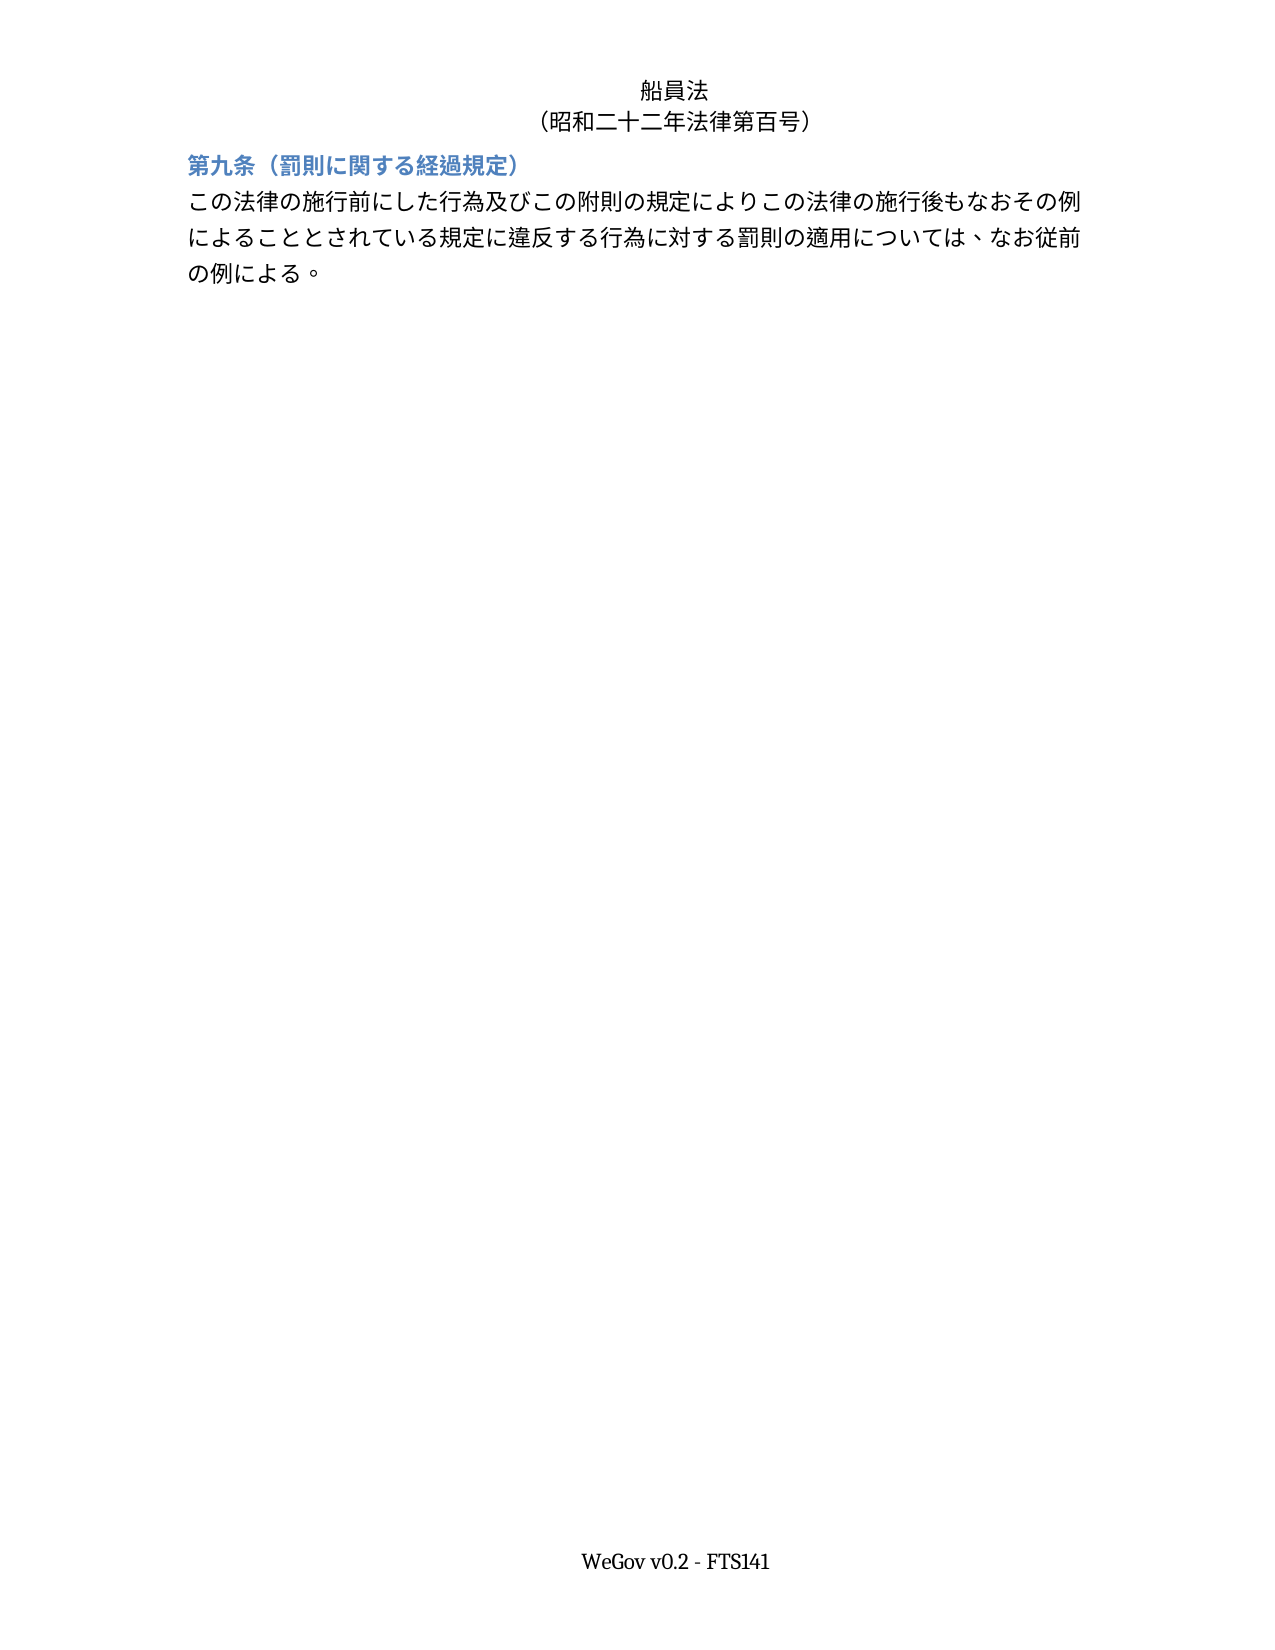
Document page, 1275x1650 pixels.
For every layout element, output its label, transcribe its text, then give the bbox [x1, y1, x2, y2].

subtitle 第九条（罰則に関する経過規定） [187, 150, 1087, 181]
text この法律の施行前にした行為及びこの附則の規定によりこの法律の施行後もなおその例によることとされている規定に違反する行為に対する罰則の適用については、なお従前の例による。 [187, 186, 1087, 289]
